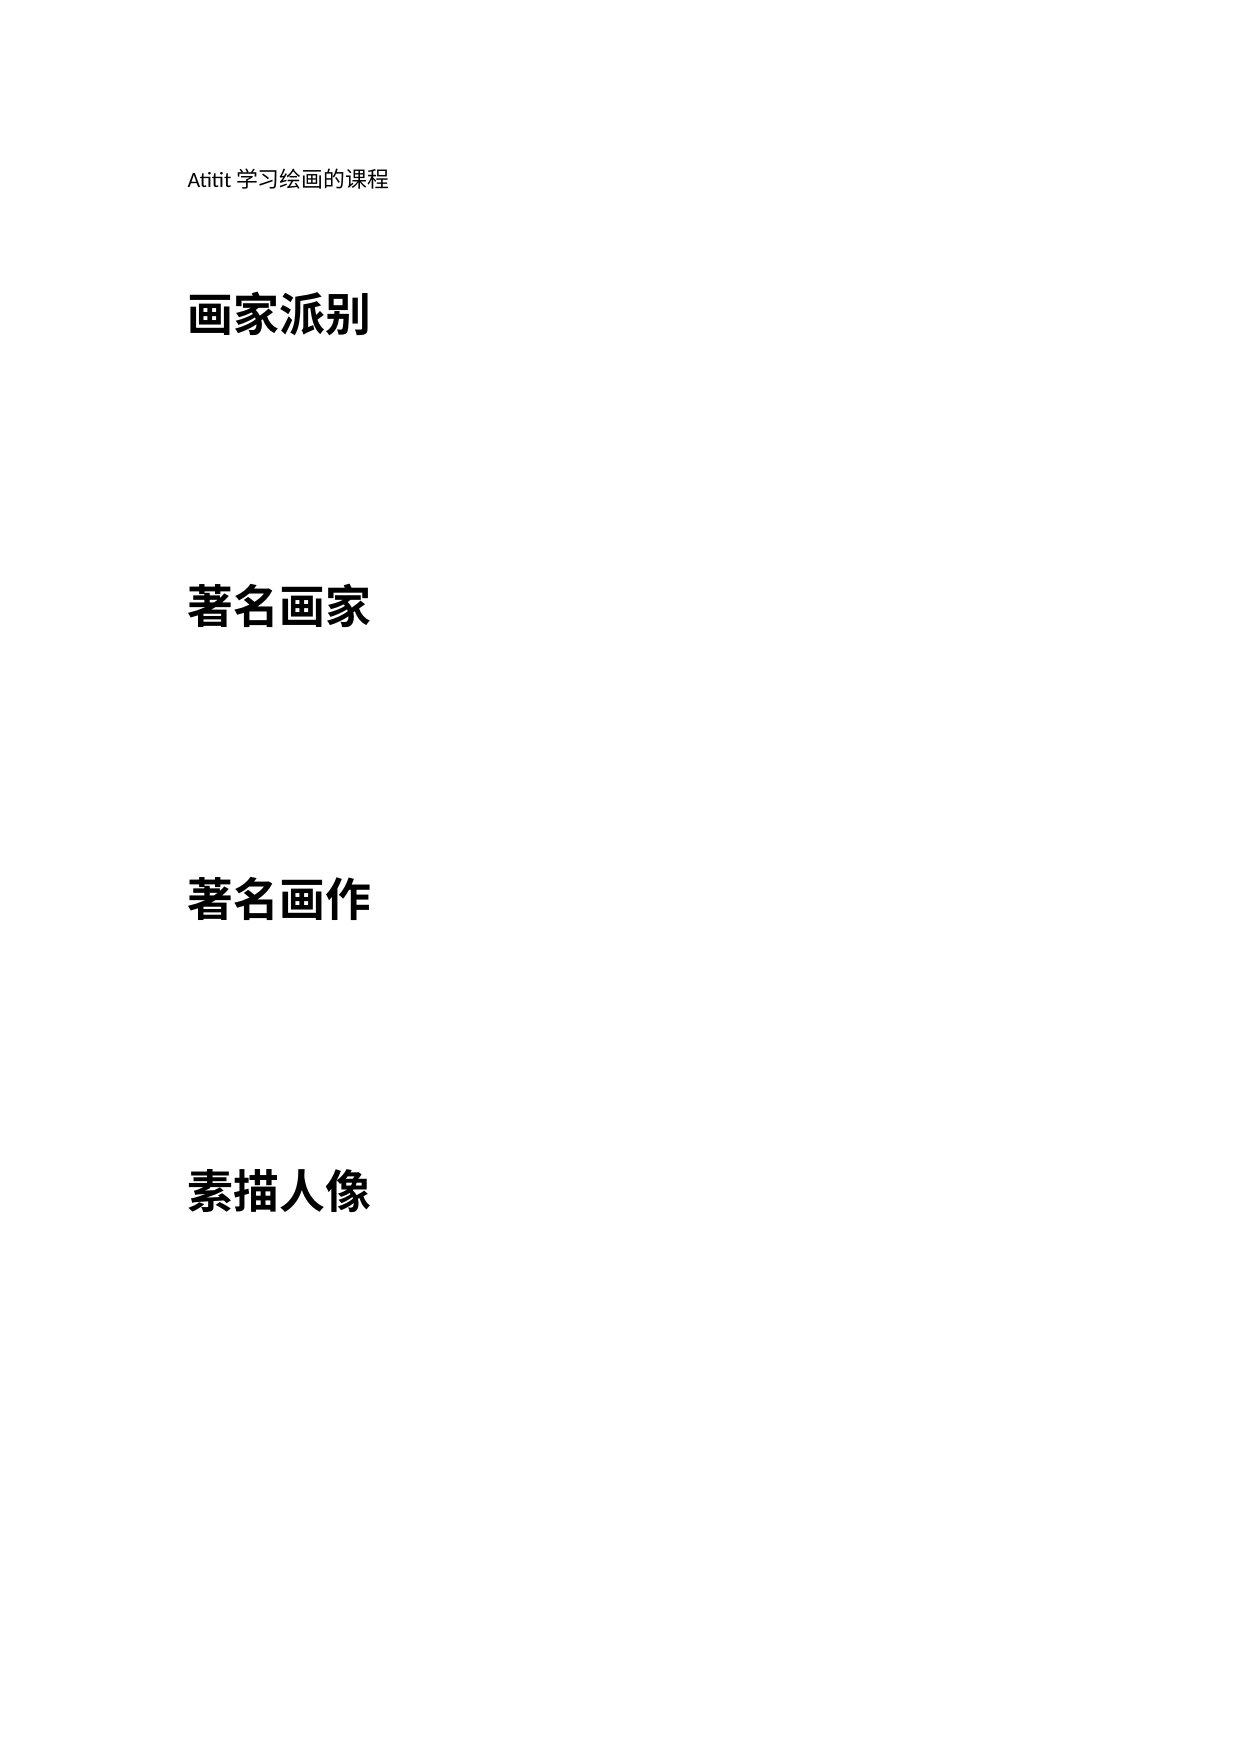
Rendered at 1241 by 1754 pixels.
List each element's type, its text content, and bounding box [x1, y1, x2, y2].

text Atitit学习绘画的课程 [187, 162, 1053, 194]
subtitle 画家派别 [187, 262, 1053, 360]
subtitle 著名画作 [187, 848, 1053, 945]
subtitle 素描人像 [187, 1140, 1053, 1238]
subtitle 著名画家 [187, 555, 1053, 652]
